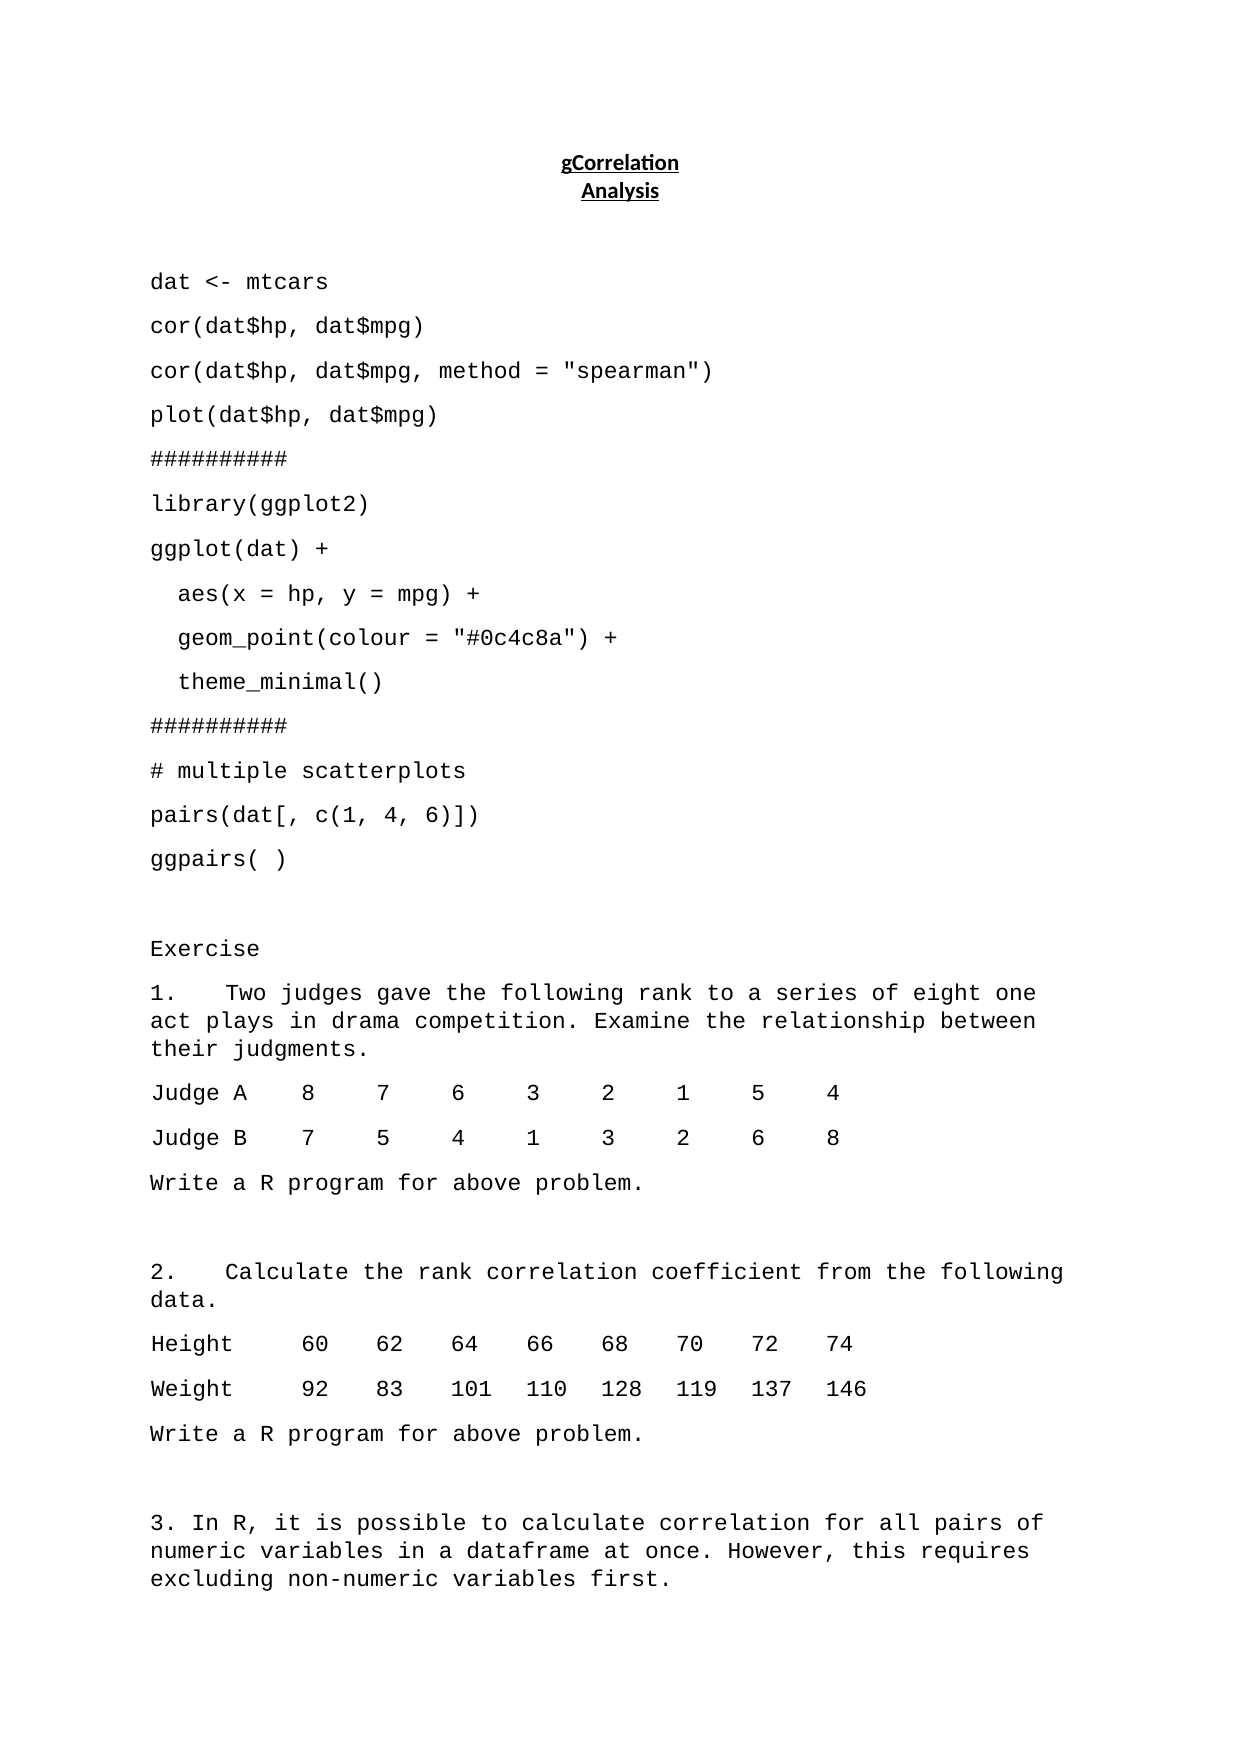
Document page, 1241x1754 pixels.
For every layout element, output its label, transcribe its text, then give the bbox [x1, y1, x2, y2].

table_header Judge [146, 1082, 226, 1117]
table_header 1 [645, 1082, 720, 1117]
list In R, it is possible to calculate correlation for all pairs of numeric variables in a dataframe at once. However, this requires excluding non-numeric variables first. [150, 1511, 1044, 1593]
text Write a R program for above problem. [150, 1171, 1107, 1197]
list Calculate the rank correlation coefficient from the following data. [150, 1260, 1064, 1314]
table_cell 101 [427, 1368, 509, 1403]
text ########## [150, 715, 1107, 741]
text cor(dat$hp, dat$mpg, method = "spearman") plot(dat$hp, dat$mpg) [150, 359, 716, 429]
table_cell 7 [274, 1117, 345, 1152]
table_header 3 [495, 1082, 570, 1117]
table_header 66 [509, 1333, 584, 1368]
table_header Height [146, 1333, 267, 1368]
table_header 68 [584, 1333, 659, 1368]
table_header 2 [570, 1082, 645, 1117]
text Exercise [150, 937, 1107, 963]
table_cell 4 [420, 1117, 495, 1152]
table_cell 83 [352, 1368, 427, 1403]
table_cell 1 [495, 1117, 570, 1152]
text ########## [150, 448, 1107, 474]
text library(ggplot2) ggplot(dat) + [150, 492, 372, 563]
table_cell 8 [795, 1117, 845, 1152]
table_header 7 [345, 1082, 420, 1117]
table_header 8 [274, 1082, 345, 1117]
table_cell 146 [809, 1368, 872, 1403]
table_header A [226, 1082, 274, 1117]
table_cell Weight [146, 1368, 267, 1403]
table_header 64 [427, 1333, 509, 1368]
table_header 70 [659, 1333, 734, 1368]
text dat <- mtcars cor(dat$hp, dat$mpg) [150, 271, 426, 341]
list Two judges gave the following rank to a series of eight one act plays in drama competition. Examine the relationship between their judgments. [150, 982, 1037, 1063]
table_header 62 [352, 1333, 427, 1368]
table_header 6 [420, 1082, 495, 1117]
table_cell 128 [584, 1368, 659, 1403]
table_header 4 [795, 1082, 845, 1117]
table_cell 92 [267, 1368, 352, 1403]
table_header 74 [809, 1333, 872, 1368]
table_header 60 [267, 1333, 352, 1368]
table_cell 3 [570, 1117, 645, 1152]
table_cell 5 [345, 1117, 420, 1152]
table_cell Judge [146, 1117, 226, 1152]
table_header 5 [720, 1082, 795, 1117]
table_header 72 [734, 1333, 809, 1368]
table_cell 110 [509, 1368, 584, 1403]
table_cell 6 [720, 1117, 795, 1152]
table_cell 119 [659, 1368, 734, 1403]
table_cell B [226, 1117, 274, 1152]
text aes(x = hp, y = mpg) + geom_point(colour = "#0c4c8a") + theme_minimal() [177, 582, 619, 696]
text # multiple scatterplots pairs(dat[, c(1, 4, 6)]) ggpairs( ) [150, 759, 482, 874]
table_cell 137 [734, 1368, 809, 1403]
text Write a R program for above problem. [150, 1422, 1107, 1448]
table_cell 2 [645, 1117, 720, 1152]
title gCorrelation Analysis [523, 148, 717, 204]
